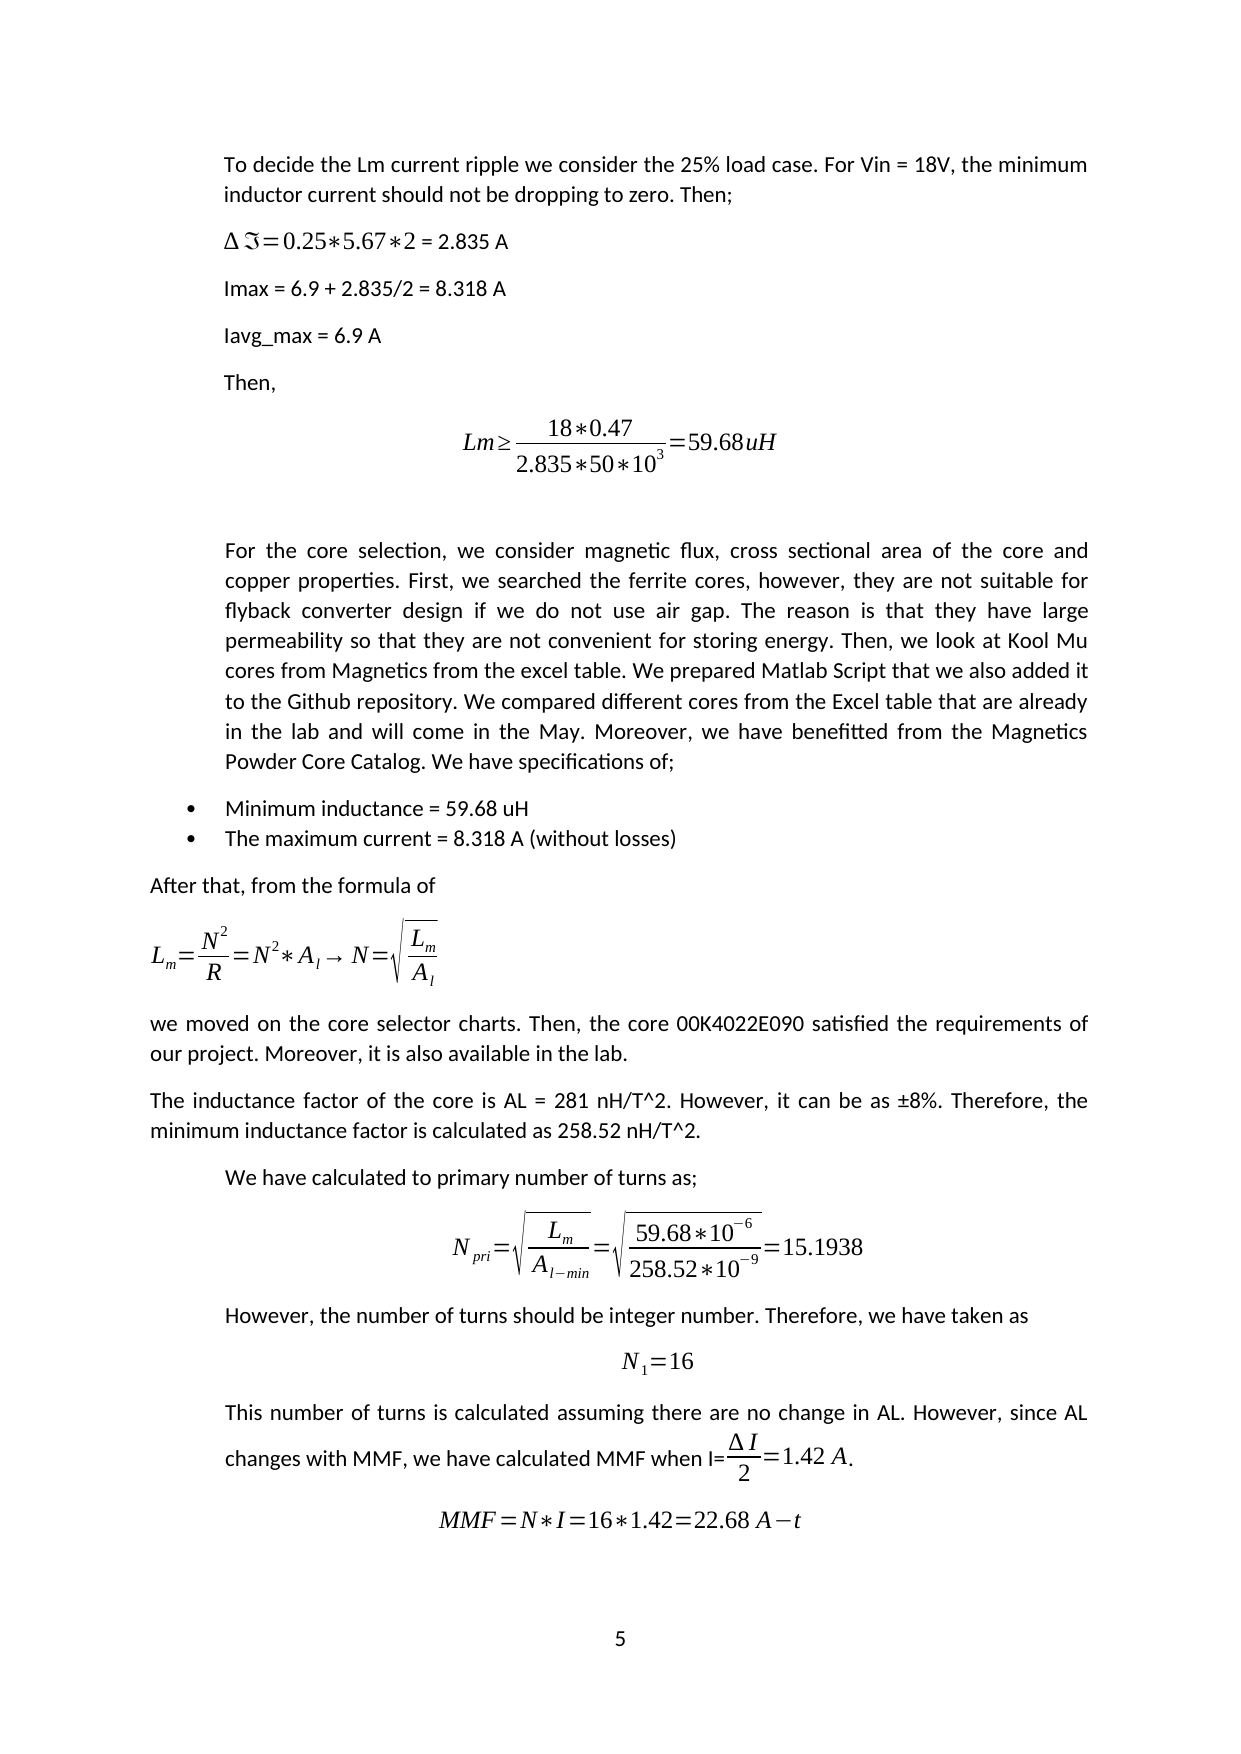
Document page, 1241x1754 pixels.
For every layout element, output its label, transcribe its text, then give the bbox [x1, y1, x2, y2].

text For the core selection, we consider magnetic flux, cross sectional area of the core and copper properties. First, we searched the ferrite cores, however, they are not suitable for flyback converter design if we do not use air gap. The reason is that they have large permeability so that they are not convenient for storing energy. Then, we look at Kool Mu cores from Magnetics from the excel table. We prepared Matlab Script that we also added it to the Github repository. We compared different cores from the Excel table that are already in the lab and will come in the May. Moreover, we have benefitted from the Magnetics Powder Core Catalog. We have specifications of; [225, 536, 1090, 775]
text Iavg_max = 6.9 A [224, 321, 1090, 349]
text After that, from the formula of [150, 871, 1090, 899]
list Minimum inductance = 59.68 uH [187, 794, 1090, 822]
text we moved on the core selector charts. Then, the core 00K4022E090 satisfied the requirements of our project. Moreover, it is also available in the lab. [150, 1009, 1090, 1067]
text = 2.835 A [224, 227, 1090, 255]
text The inductance factor of the core is AL = 281 nH/T^2. However, it can be as ±8%. Therefore, the minimum inductance factor is calculated as 258.52 nH/T^2. [150, 1086, 1090, 1144]
text This number of turns is calculated assuming there are no change in AL. However, since AL changes with MMF, we have calculated MMF when I=. [225, 1398, 1090, 1487]
list The maximum current = 8.318 A (without losses) [187, 824, 1090, 852]
text However, the number of turns should be integer number. Therefore, we have taken as [225, 1301, 1090, 1329]
text Then, [224, 368, 1090, 396]
text We have calculated to primary number of turns as; [225, 1163, 1090, 1191]
text To decide the Lm current ripple we consider the 25% load case. For Vin = 18V, the minimum inductor current should not be dropping to zero. Then; [224, 150, 1090, 208]
text Imax = 6.9 + 2.835/2 = 8.318 A [224, 274, 1090, 302]
